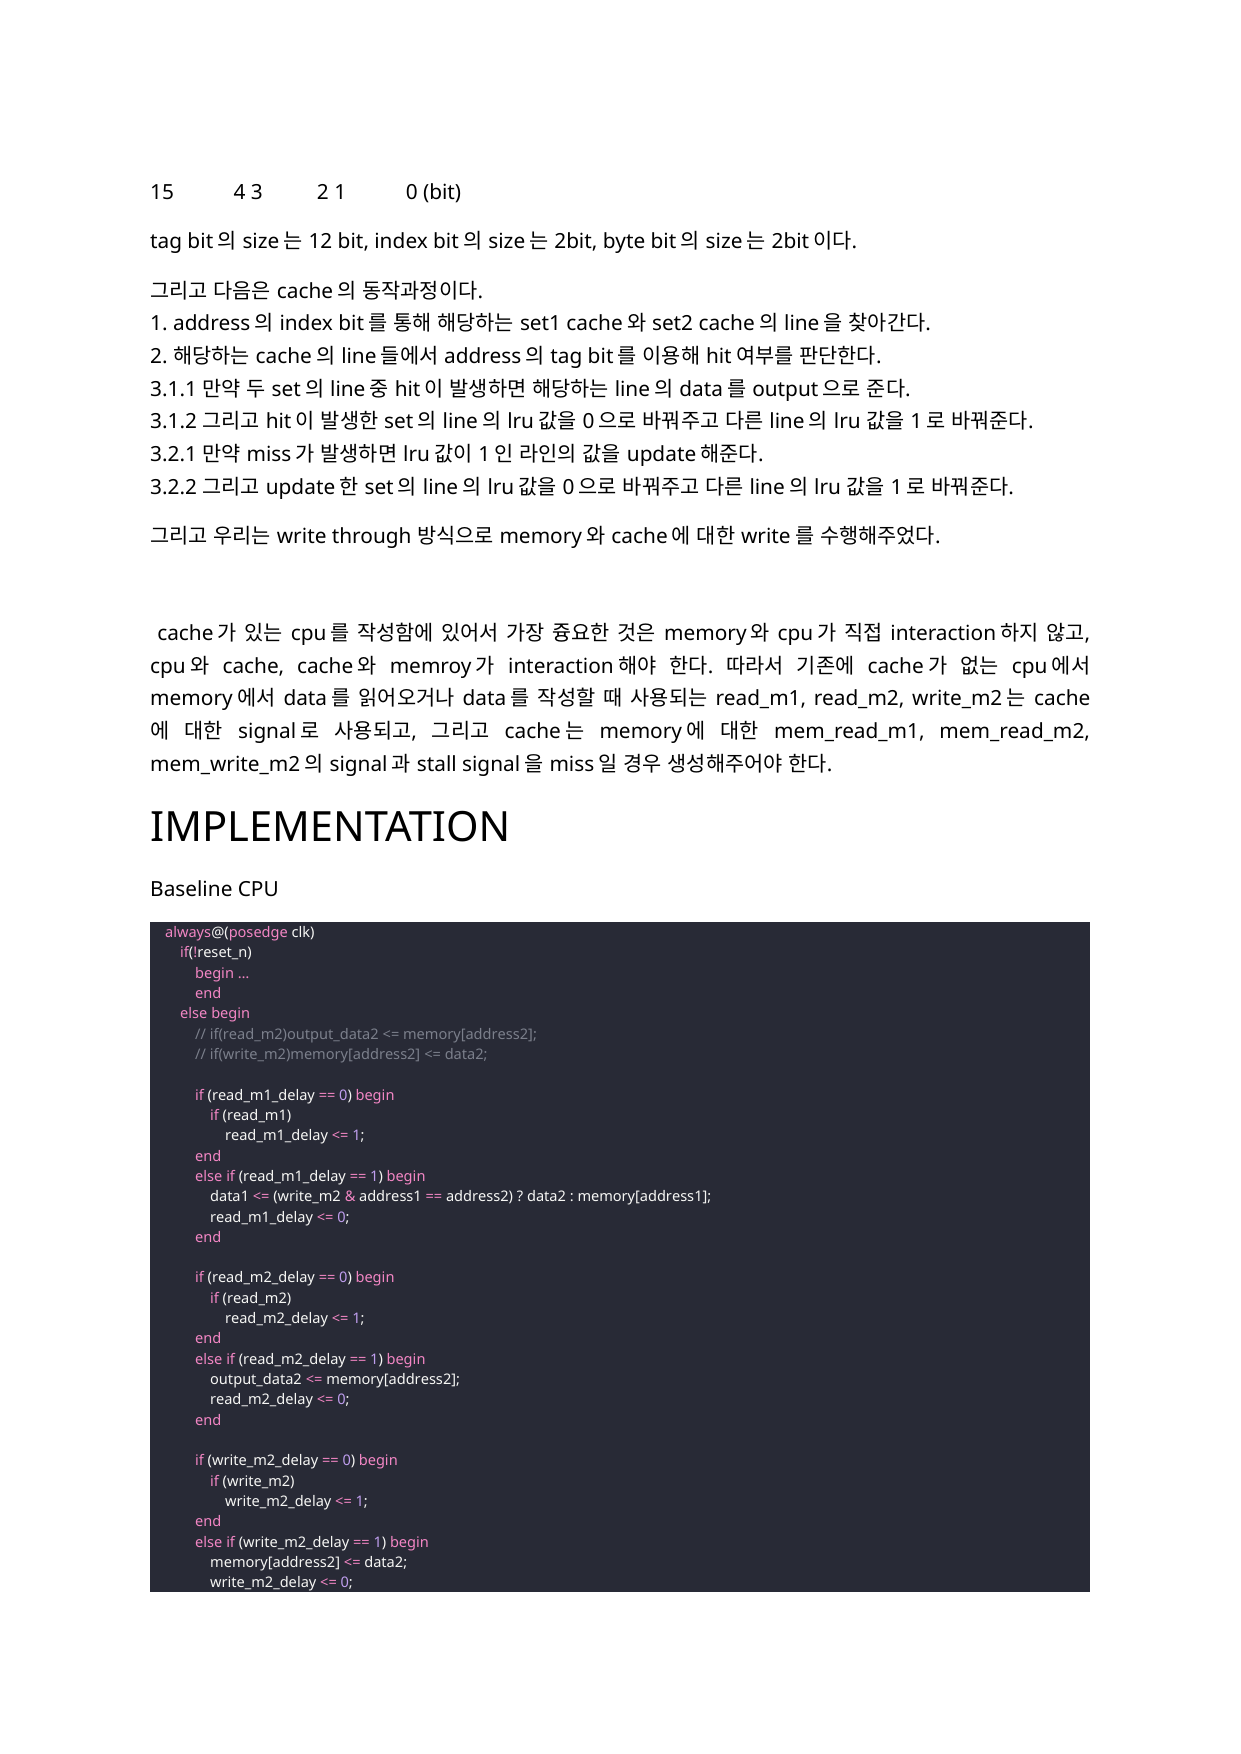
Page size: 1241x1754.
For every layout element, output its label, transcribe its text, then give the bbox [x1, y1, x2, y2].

text else if (read_m2_delay == 1) begin [150, 1348, 1090, 1368]
text if (read_m2_delay == 0) begin [150, 1267, 1090, 1287]
text if (read_m1_delay == 0) begin [150, 1084, 1090, 1104]
text tag bit의 size는 12 bit, index bit의 size는 2bit, byte bit의 size는 2bit이다. [150, 224, 1090, 255]
text begin … [150, 962, 1090, 982]
text end [150, 1409, 1090, 1429]
text else if (write_m2_delay == 1) begin [150, 1531, 1090, 1551]
text end [150, 1145, 1090, 1165]
text end [150, 1226, 1090, 1247]
text always@(posedge clk) [150, 922, 1090, 942]
text read_m2_delay <= 0; [150, 1389, 1090, 1409]
text read_m1_delay <= 1; [150, 1125, 1090, 1145]
text else if (read_m1_delay == 1) begin [150, 1165, 1090, 1186]
text output_data2 <= memory[address2]; [150, 1368, 1090, 1389]
text cache가 있는 cpu를 작성함에 있어서 가장 즁요한 것은 memory와 cpu가 직접 interaction하지 않고, cpu와 cache, cache와 memroy가 interaction해야 한다. 따라서 기존에 cache가 없는 cpu에서 memory에서 data를 읽어오거나 data를 작성할 때 사용되는 read_m1, read_m2, write_m2는 cache에 대한 signal로 사용되고, 그리고 cache는 memory에 대한 mem_read_m1, mem_read_m2, mem_write_m2의 signal과 stall signal을 miss일 경우 생성해주어야 한다. [150, 616, 1090, 777]
subtitle Baseline CPU [150, 874, 1090, 903]
text memory[address2] <= data2; [150, 1551, 1090, 1572]
text data1 <= (write_m2 & address1 == address2) ? data2 : memory[address1]; [150, 1186, 1090, 1206]
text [150, 177, 1090, 206]
text end [150, 982, 1090, 1003]
text // if(read_m2)output_data2 <= memory[address2]; [150, 1023, 1090, 1043]
text if (write_m2) [150, 1470, 1090, 1490]
text write_m2_delay <= 0; [150, 1572, 1090, 1592]
text read_m1_delay <= 0; [150, 1206, 1090, 1226]
text end [150, 1328, 1090, 1348]
text 그리고 우리는 write through 방식으로 memory와 cache에 대한 write를 수행해주었다. [150, 519, 1090, 550]
text else begin [150, 1003, 1090, 1023]
text if (read_m1) [150, 1104, 1090, 1125]
text 그리고 다음은 cache의 동작과정이다. 1. address의 index bit를 통해 해당하는 set1 cache와 set2 cache의 line을 찾아간다. 2. 해당하는 cache의 line들에서 address의 tag bit를 이용해 hit여부를 판단한다. 3.1.1 만약 두 set의 line중 hit이 발생하면 해당하는 line의 data를 output으로 준다. 3.1.2 그리고 hit이 발생한 set의 line의 lru값을 0으로 바꿔주고 다른 line의 lru 값을 1로 바꿔준다. 3.2.1 만약 miss가 발생하면 lru값이 1인 라인의 값을 update해준다. 3.2.2 그리고 update한 set의 line의 lru값을 0으로 바꿔주고 다른 line의 lru 값을 1로 바꿔준다. [150, 274, 1090, 500]
text IMPLEMENTATION [150, 796, 1090, 853]
text // if(write_m2)memory[address2] <= data2; [150, 1043, 1090, 1064]
text read_m2_delay <= 1; [150, 1307, 1090, 1328]
text if (write_m2_delay == 0) begin [150, 1450, 1090, 1470]
text if (read_m2) [150, 1287, 1090, 1307]
text if(!reset_n) [150, 942, 1090, 962]
text write_m2_delay <= 1; [150, 1490, 1090, 1511]
text end [150, 1511, 1090, 1531]
